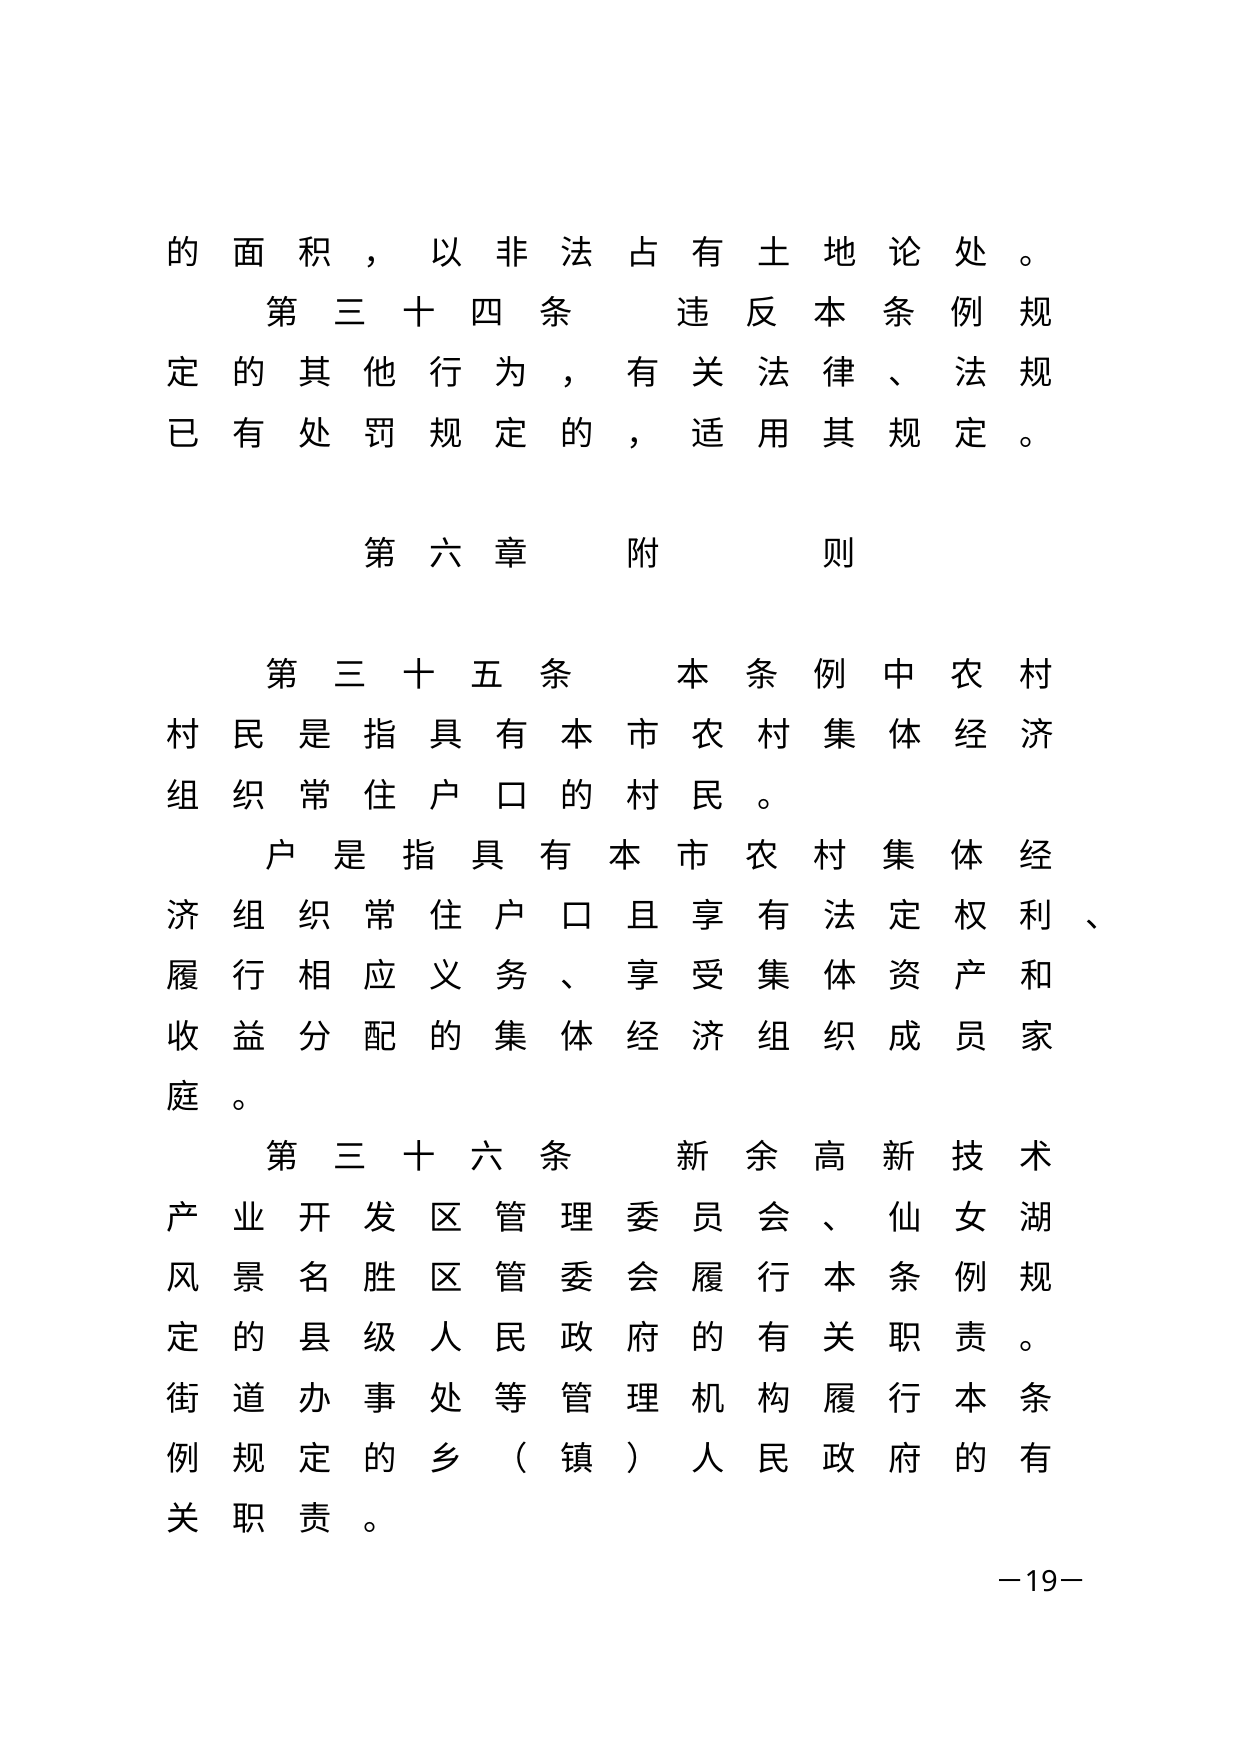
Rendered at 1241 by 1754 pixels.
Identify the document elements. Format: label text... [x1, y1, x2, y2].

text 第六章 附 则 [167, 521, 1085, 581]
text 户是指具有本市农村集体经济组织常住户口且享有法定权利、履行相应义务、享受集体资产和收益分配的集体经济组织成员家庭。 [167, 823, 1085, 1124]
text 违反本条例第二十一条规定，超过本条例第八条规定标准多占的面积，以非法占有土地论处。 [167, 219, 1085, 280]
text 第三十六条 新余高新技术产业开发区管理委员会、仙女湖风景名胜区管委会履行本条例规定的县级人民政府的有关职责。街道办事处等管理机构履行本条例规定的乡（镇）人民政府的有关职责。 [167, 1124, 1085, 1546]
text 第三十五条 本条例中农村村民是指具有本市农村集体经济组织常住户口的村民。 [167, 642, 1085, 823]
text 第三十四条 违反本条例规定的其他行为，有关法律、法规已有处罚规定的，适用其规定。 [167, 280, 1085, 461]
